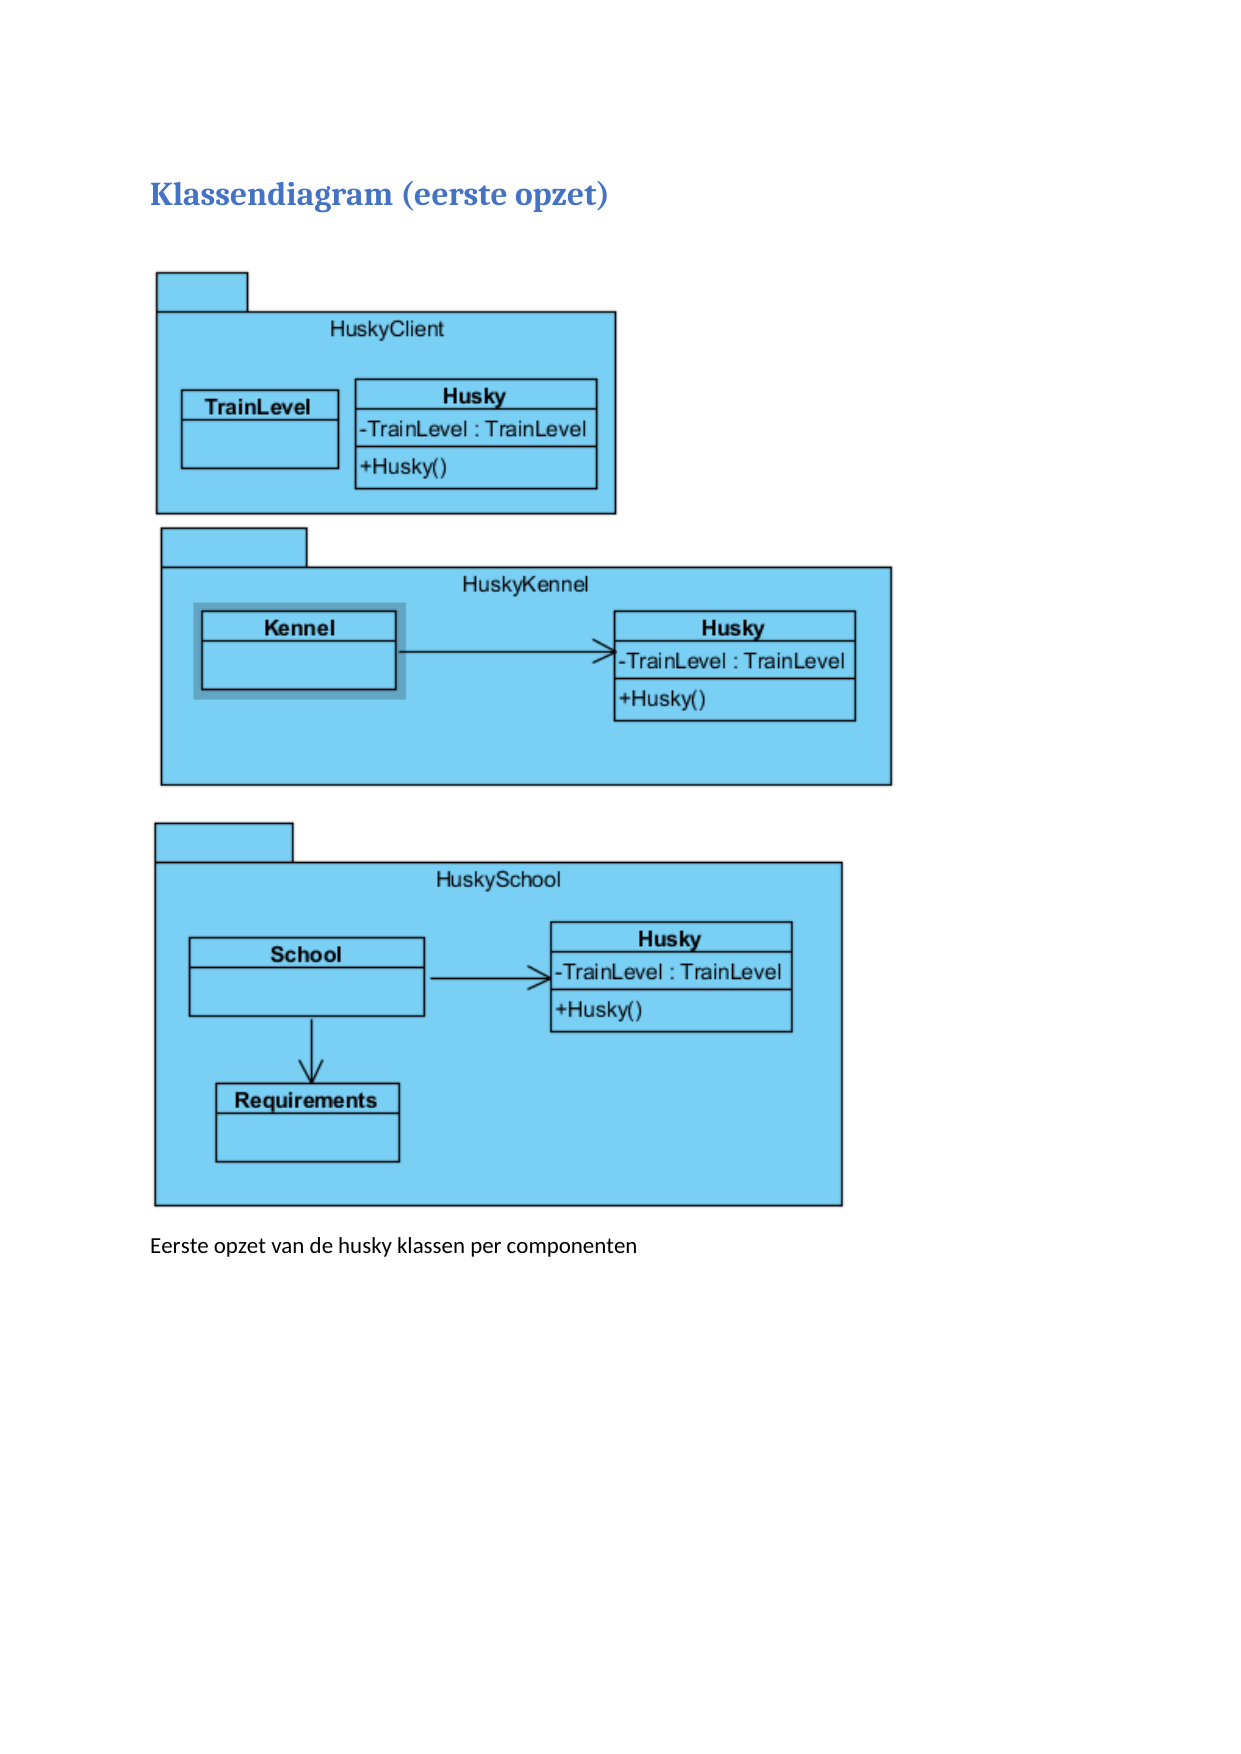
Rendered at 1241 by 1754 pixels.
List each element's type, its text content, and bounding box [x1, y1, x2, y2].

picture [150, 263, 625, 521]
picture [150, 815, 854, 1213]
subtitle Klassendiagram (eerste opzet) [150, 175, 1090, 213]
picture [150, 523, 911, 797]
text Eerste opzet van de husky klassen per componenten [150, 1231, 1090, 1259]
